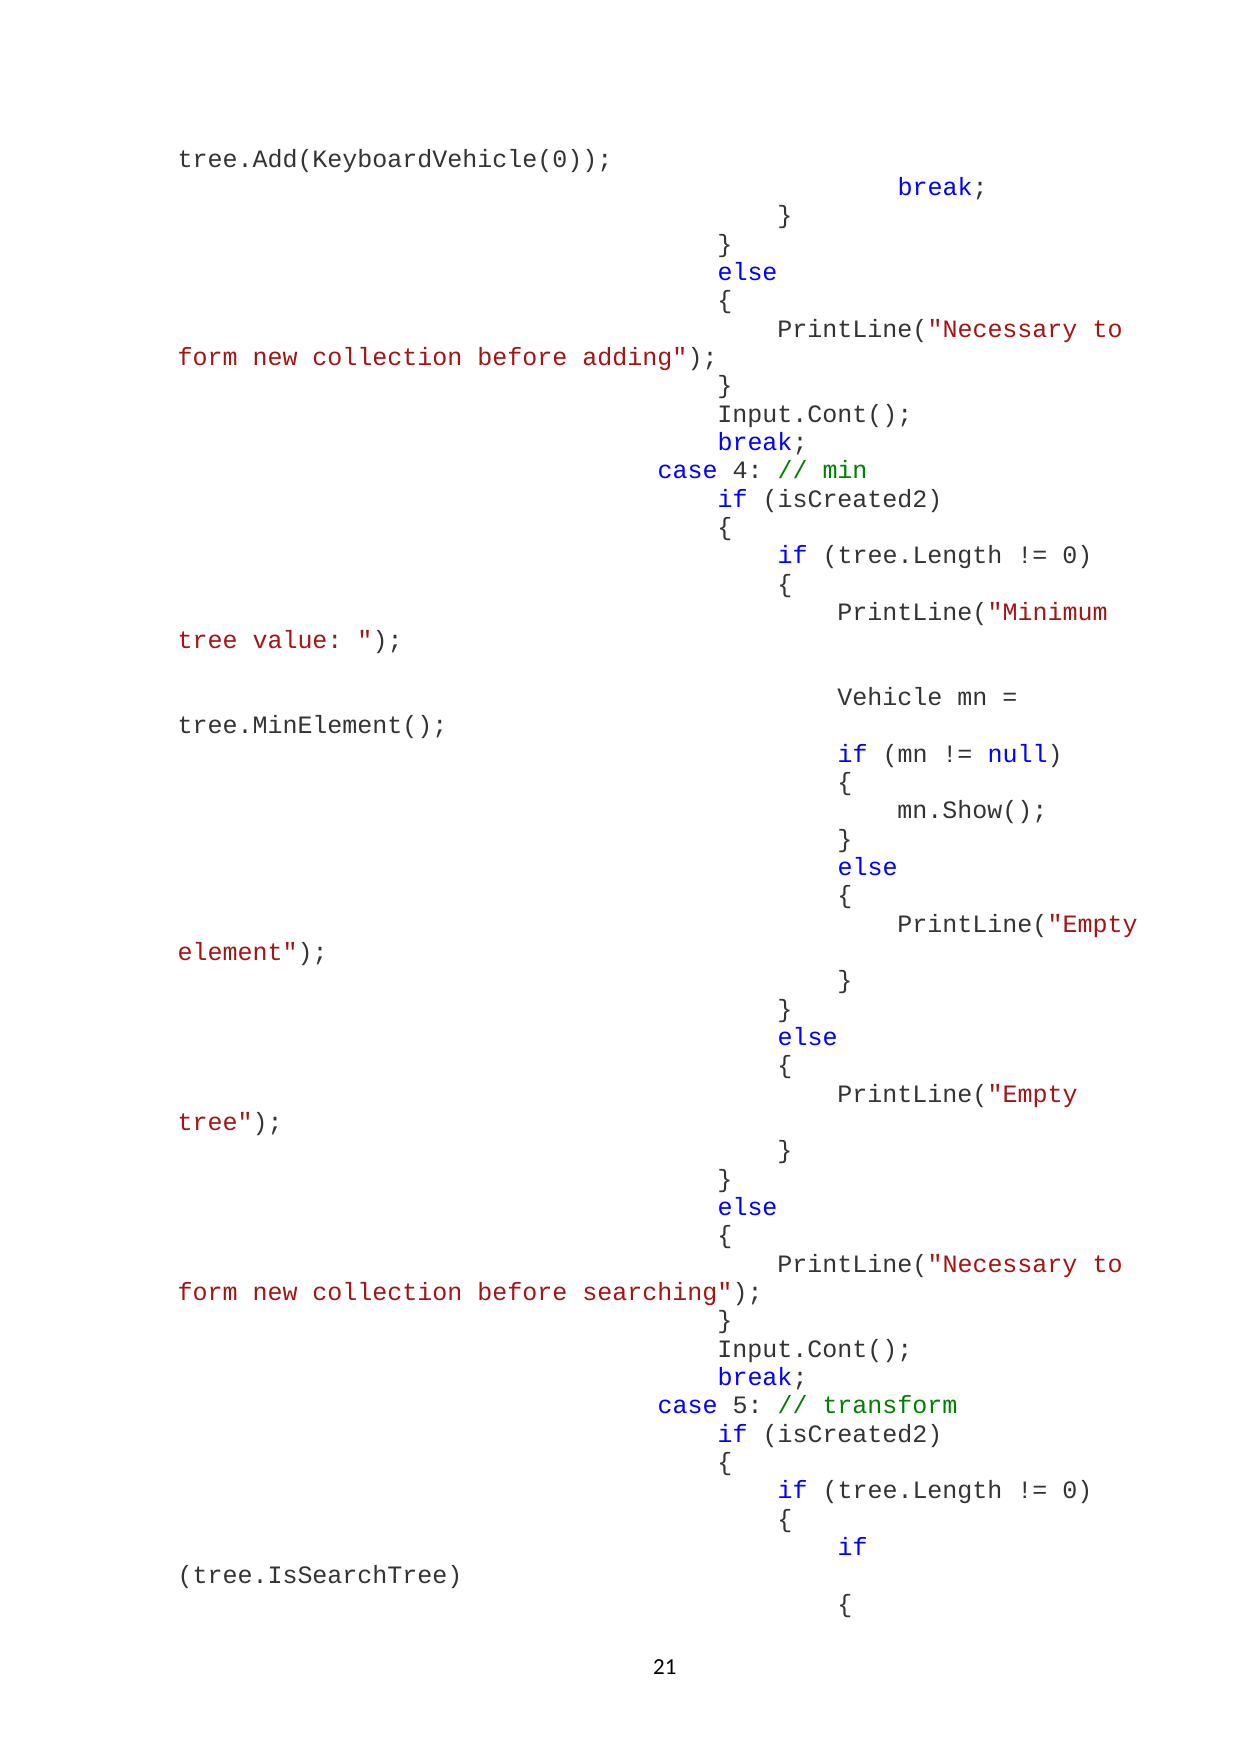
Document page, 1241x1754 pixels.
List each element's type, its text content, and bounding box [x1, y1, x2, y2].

text PrintLine("Empty tree"); [177, 1081, 1152, 1138]
text } [177, 826, 1152, 854]
text else [177, 1194, 1152, 1223]
text } [177, 231, 1152, 259]
text PrintLine("Necessary to form new collection before searching"); [177, 1251, 1152, 1308]
text { [177, 571, 1152, 599]
text Input.Cont(); [177, 401, 1152, 429]
text { [177, 514, 1152, 543]
text case 5: // transform [177, 1393, 1152, 1421]
text } [177, 968, 1152, 996]
text if (tree.IsSearchTree) [177, 1534, 1152, 1591]
text if (isCreated2) [177, 486, 1152, 514]
text case 4: // min [177, 458, 1152, 486]
text PrintLine("Minimum tree value: "); [177, 599, 1152, 656]
text PrintLine("Empty element"); [177, 911, 1152, 968]
text mn.Show(); [177, 798, 1152, 826]
text if (isCreated2) [177, 1421, 1152, 1449]
text { [177, 1506, 1152, 1534]
text } [177, 1308, 1152, 1336]
text } [177, 996, 1152, 1024]
text if (tree.Length != 0) [177, 1478, 1152, 1506]
text else [177, 854, 1152, 883]
text { [177, 1053, 1152, 1081]
text if (mn != null) [177, 741, 1152, 769]
text break; [177, 174, 1152, 203]
text { [177, 769, 1152, 798]
text { [177, 883, 1152, 911]
text { [177, 1223, 1152, 1251]
text } [177, 203, 1152, 231]
text Vehicle mn = tree.MinElement(); [177, 684, 1152, 741]
text } [177, 373, 1152, 401]
text { [177, 288, 1152, 316]
text } [177, 1166, 1152, 1194]
text { [177, 1449, 1152, 1478]
text break; [177, 429, 1152, 458]
text break; [177, 1364, 1152, 1393]
text if (tree.Length != 0) [177, 543, 1152, 571]
text } [177, 1138, 1152, 1166]
text else [177, 1024, 1152, 1053]
text Input.Cont(); [177, 1336, 1152, 1364]
text PrintLine("Necessary to form new collection before adding"); [177, 316, 1152, 373]
text { [177, 1591, 1152, 1619]
text else [177, 259, 1152, 288]
text tree.Add(KeyboardVehicle(0)); [177, 118, 1152, 174]
